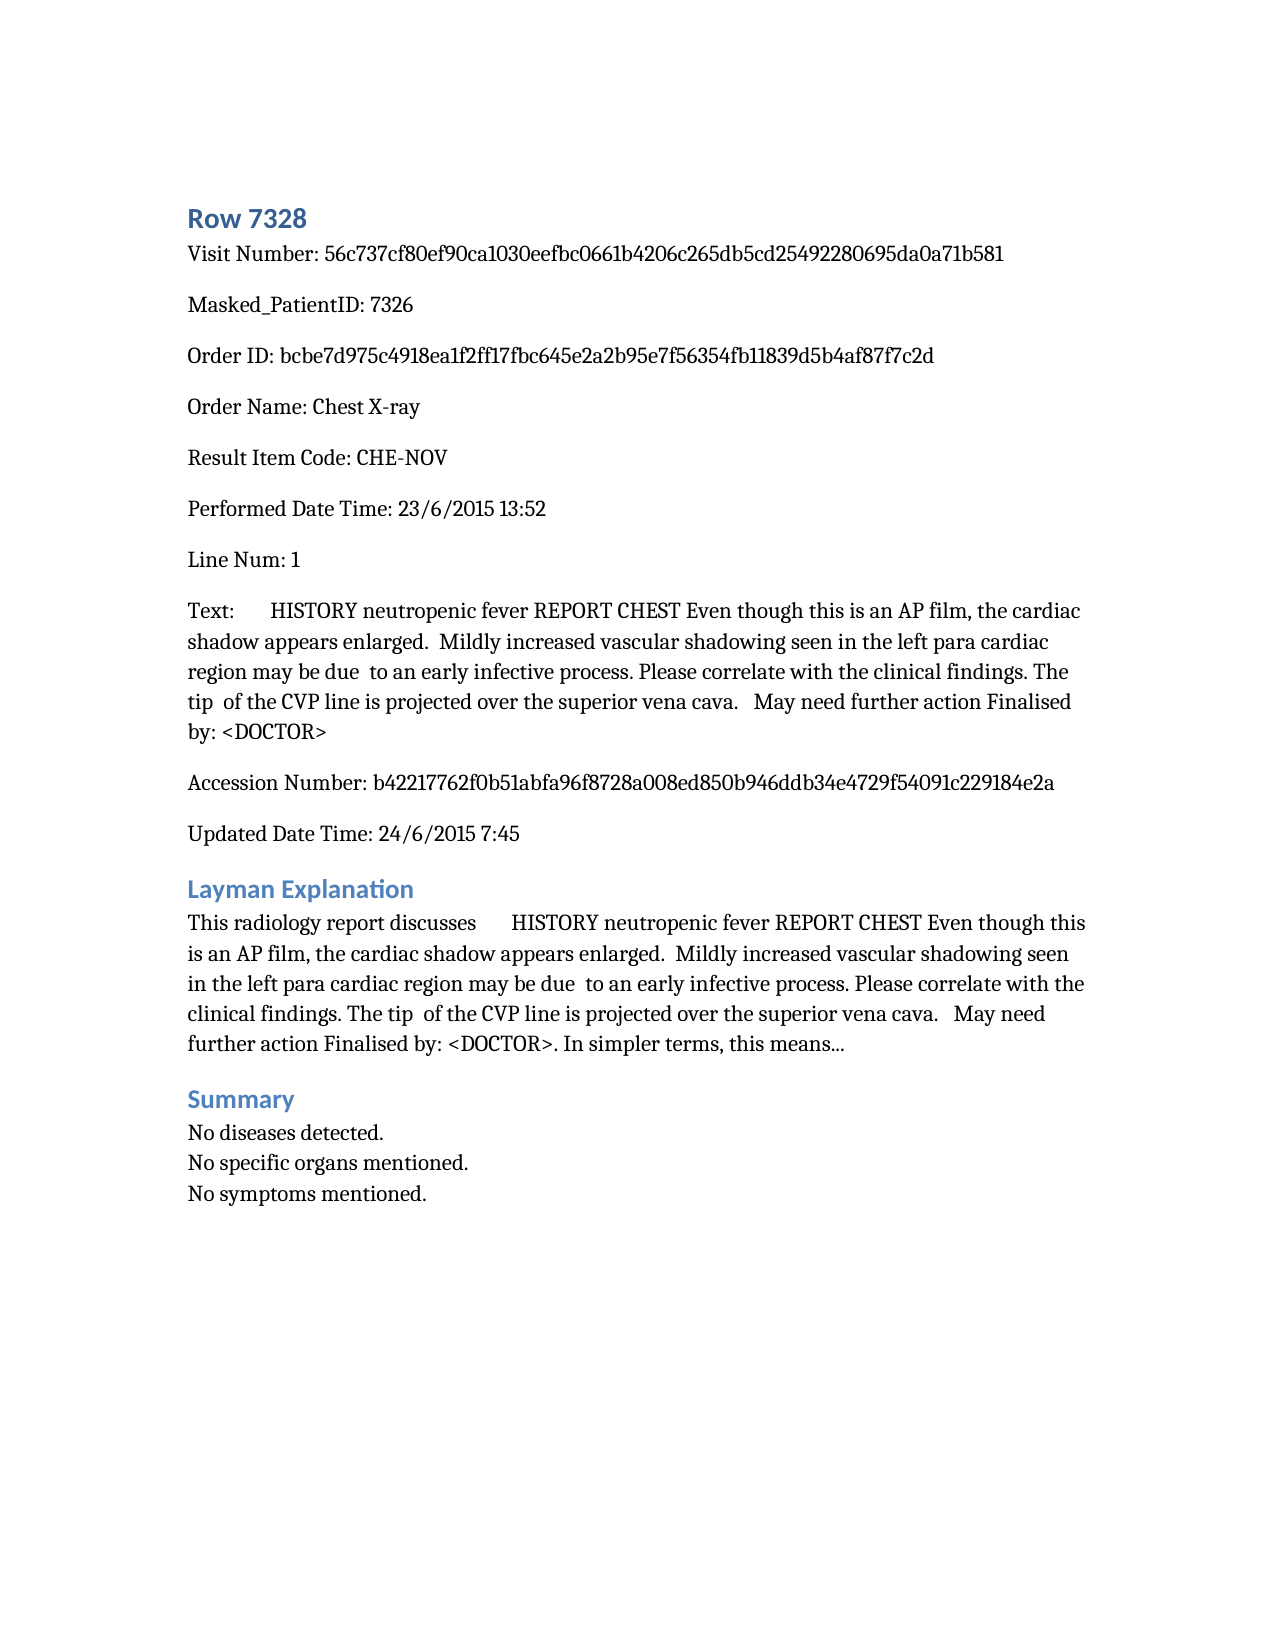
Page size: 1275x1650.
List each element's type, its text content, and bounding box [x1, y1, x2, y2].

text Line Num: 1 [187, 547, 1087, 573]
text Visit Number: 56c737cf80ef90ca1030eefbc0661b4206c265db5cd25492280695da0a71b581 [187, 241, 1087, 267]
text Masked_PatientID: 7326 [187, 292, 1087, 318]
subtitle Summary [187, 1082, 1087, 1115]
text Order Name: Chest X-ray [187, 394, 1087, 420]
text No diseases detected. No specific organs mentioned. No symptoms mentioned. [187, 1120, 1087, 1207]
text Updated Date Time: 24/6/2015 7:45 [187, 821, 1087, 847]
text Accession Number: b42217762f0b51abfa96f8728a008ed850b946ddb34e4729f54091c229184e2a [187, 770, 1087, 796]
text Text: HISTORY neutropenic fever REPORT CHEST Even though this is an AP film, the cardiac shadow appears enlarged. Mildly increased vascular shadowing seen in the left para cardiac region may be due to an early infective process. Please correlate with the clinical findings. The tip of the CVP line is projected over the superior vena cava. May need further action Finalised by: <DOCTOR> [187, 598, 1087, 745]
subtitle Layman Explanation [187, 872, 1087, 905]
text Performed Date Time: 23/6/2015 13:52 [187, 496, 1087, 522]
subtitle Row 7328 [187, 200, 1087, 236]
text Order ID: bcbe7d975c4918ea1f2ff17fbc645e2a2b95e7f56354fb11839d5b4af87f7c2d [187, 343, 1087, 369]
text This radiology report discusses HISTORY neutropenic fever REPORT CHEST Even though this is an AP film, the cardiac shadow appears enlarged. Mildly increased vascular shadowing seen in the left para cardiac region may be due to an early infective process. Please correlate with the clinical findings. The tip of the CVP line is projected over the superior vena cava. May need further action Finalised by: <DOCTOR>. In simpler terms, this means... [187, 910, 1087, 1057]
text Result Item Code: CHE-NOV [187, 445, 1087, 471]
